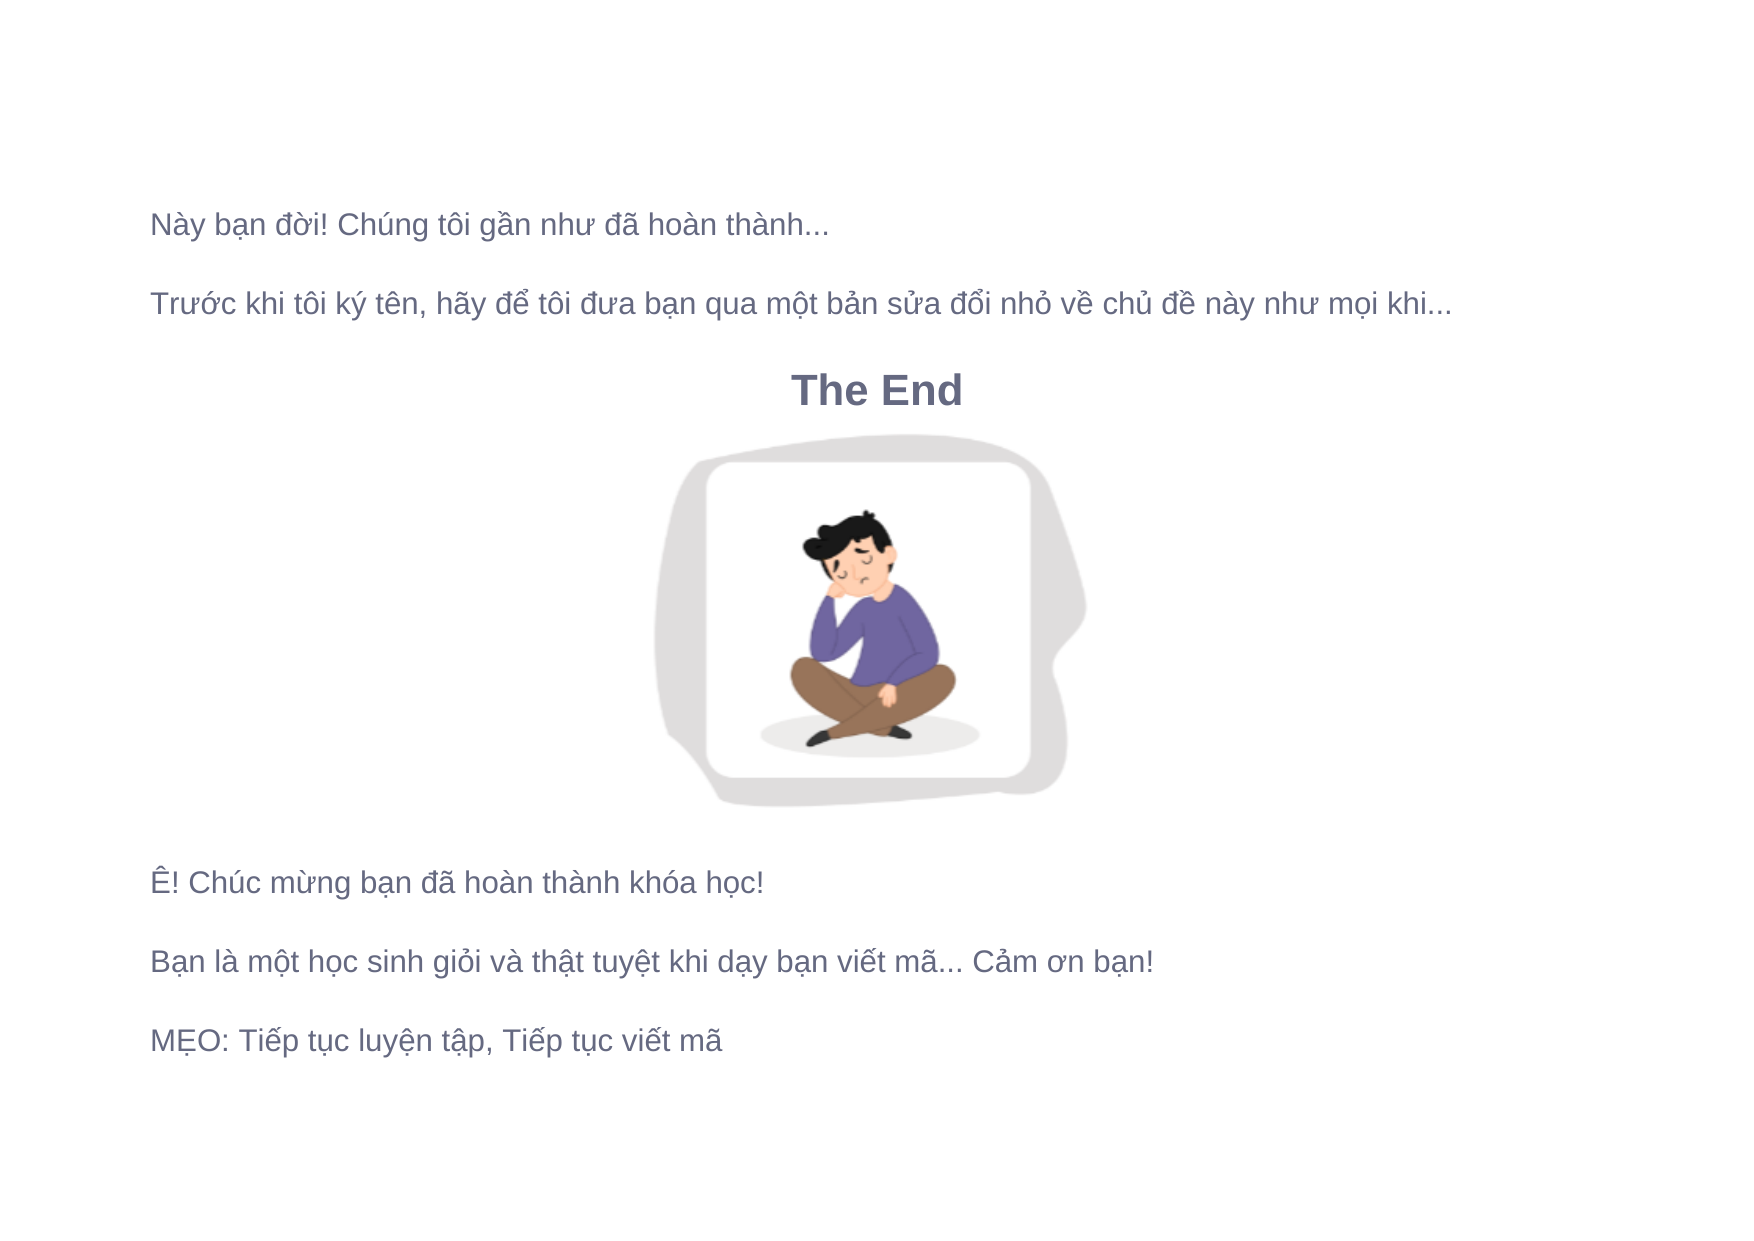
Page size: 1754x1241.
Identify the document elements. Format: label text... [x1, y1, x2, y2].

subtitle Trước khi tôi ký tên, hãy để tôi đưa bạn qua một bản sửa đổi nhỏ về chủ đề này như mọi khi... [150, 285, 1604, 321]
subtitle Này bạn đời! Chúng tôi gần như đã hoàn thành... [150, 206, 1604, 242]
subtitle MẸO: Tiếp tục luyện tập, Tiếp tục viết mã [150, 1022, 1604, 1058]
subtitle Ê! Chúc mừng bạn đã hoàn thành khóa học! [150, 864, 1604, 900]
picture [627, 426, 1127, 822]
subtitle Bạn là một học sinh giỏi và thật tuyệt khi dạy bạn viết mã... Cảm ơn bạn! [150, 943, 1604, 979]
